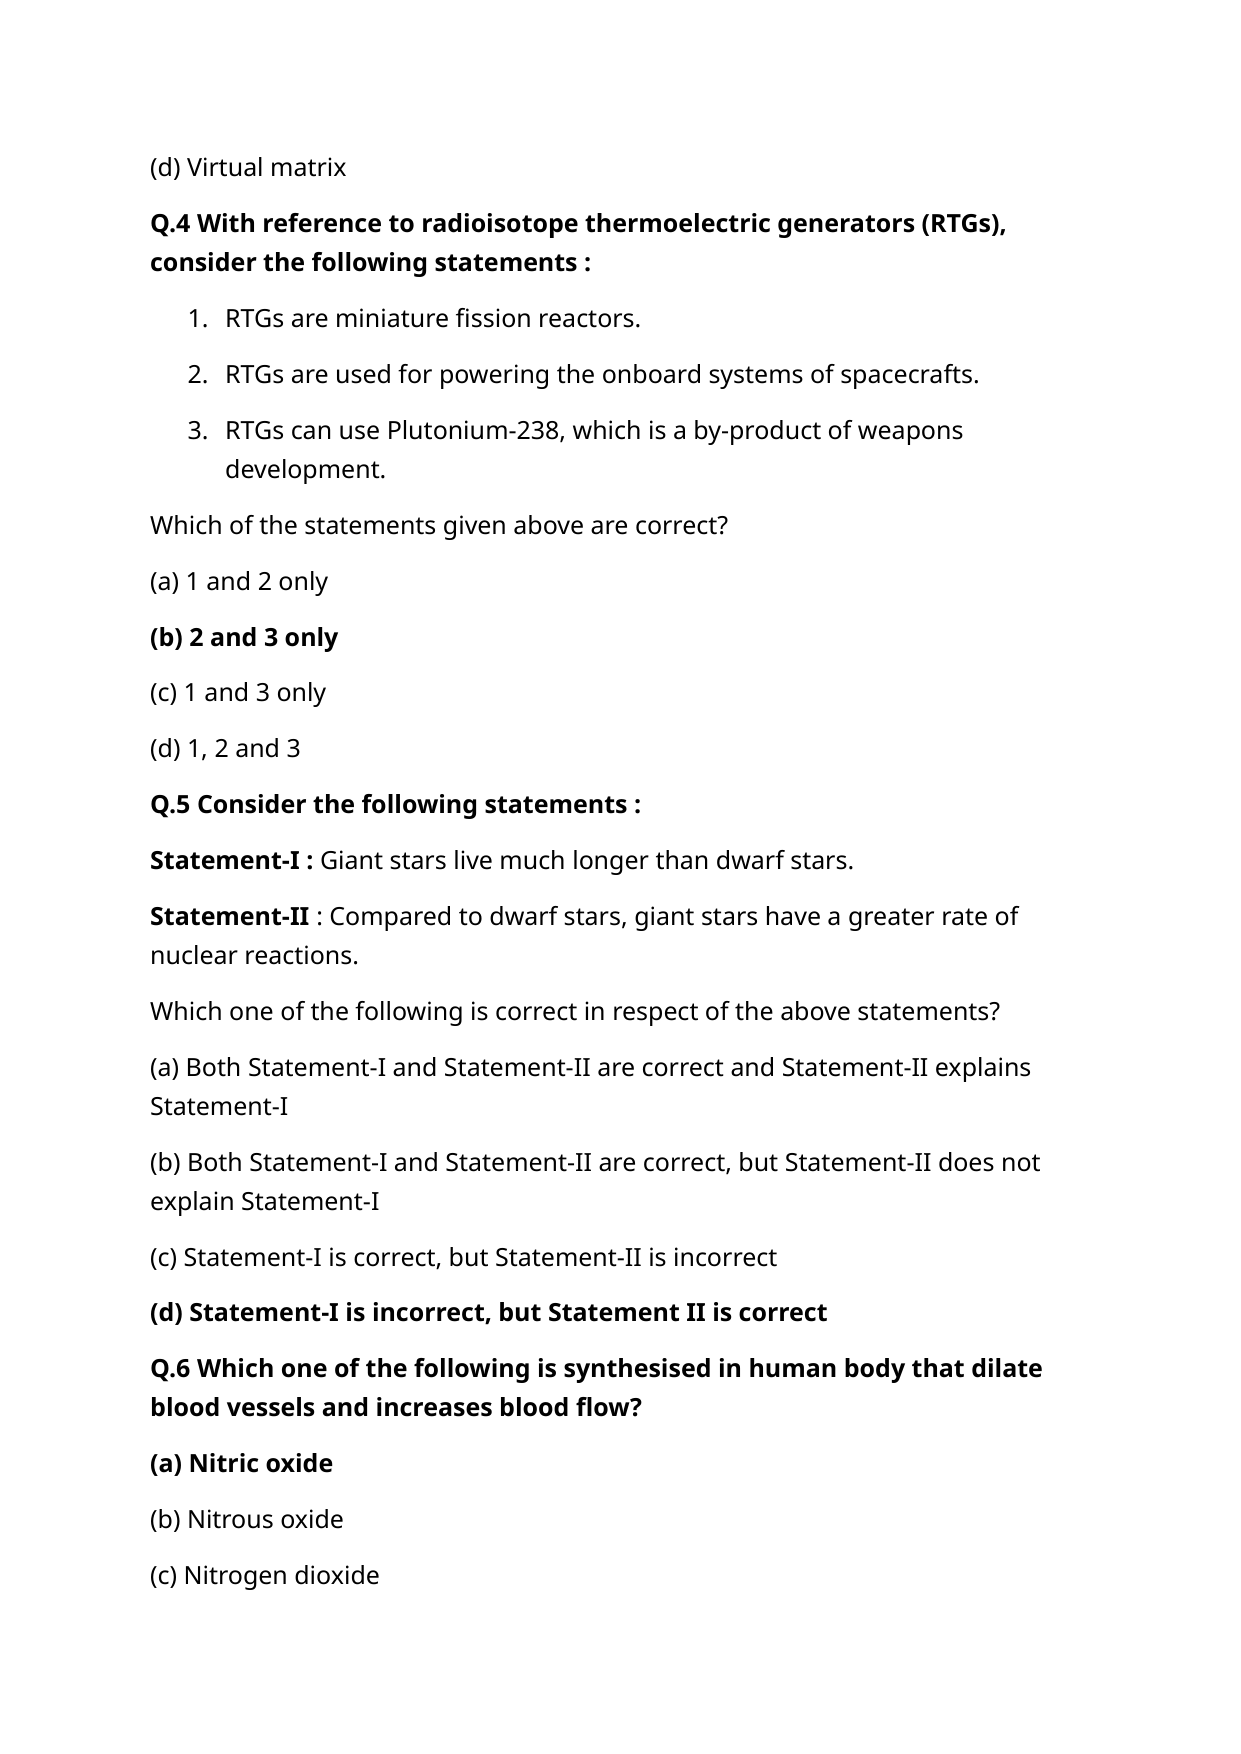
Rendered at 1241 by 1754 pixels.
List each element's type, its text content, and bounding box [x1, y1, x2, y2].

text (a) Both Statement-I and Statement-II are correct and Statement-II explains Statement-I [150, 1049, 1090, 1122]
text (a) 1 and 2 only [150, 563, 1090, 597]
text (d) Statement-I is incorrect, but Statement II is correct [150, 1295, 1090, 1329]
list RTGs are miniature fission reactors. [187, 301, 1090, 335]
text Statement-I : Giant stars live much longer than dwarf stars. [150, 842, 1090, 877]
text (b) Nitrous oxide [150, 1502, 1090, 1536]
text (d) 1, 2 and 3 [150, 731, 1090, 765]
list RTGs are used for powering the onboard systems of spacecrafts. [187, 357, 1090, 391]
text (a) Nitric oxide [150, 1446, 1090, 1480]
text Statement-II : Compared to dwarf stars, giant stars have a greater rate of nuclear reactions. [150, 898, 1090, 972]
text Q.4 With reference to radioisotope thermoelectric generators (RTGs), consider the following statements : [150, 206, 1090, 279]
text Which one of the following is correct in respect of the above statements? [150, 993, 1090, 1027]
list RTGs can use Plutonium-238, which is a by-product of weapons development. [187, 412, 1090, 486]
text Which of the statements given above are correct? [150, 507, 1090, 542]
text (c) Nitrogen dioxide [150, 1557, 1090, 1592]
text (b) 2 and 3 only [150, 619, 1090, 653]
text (b) Both Statement-I and Statement-II are correct, but Statement-II does not explain Statement-I [150, 1144, 1090, 1217]
text (c) 1 and 3 only [150, 675, 1090, 709]
text (c) Statement-I is correct, but Statement-II is incorrect [150, 1239, 1090, 1273]
text (d) Virtual matrix [150, 150, 1090, 184]
text Q.5 Consider the following statements : [150, 787, 1090, 821]
text Q.6 Which one of the following is synthesised in human body that dilate blood vessels and increases blood flow? [150, 1351, 1090, 1424]
